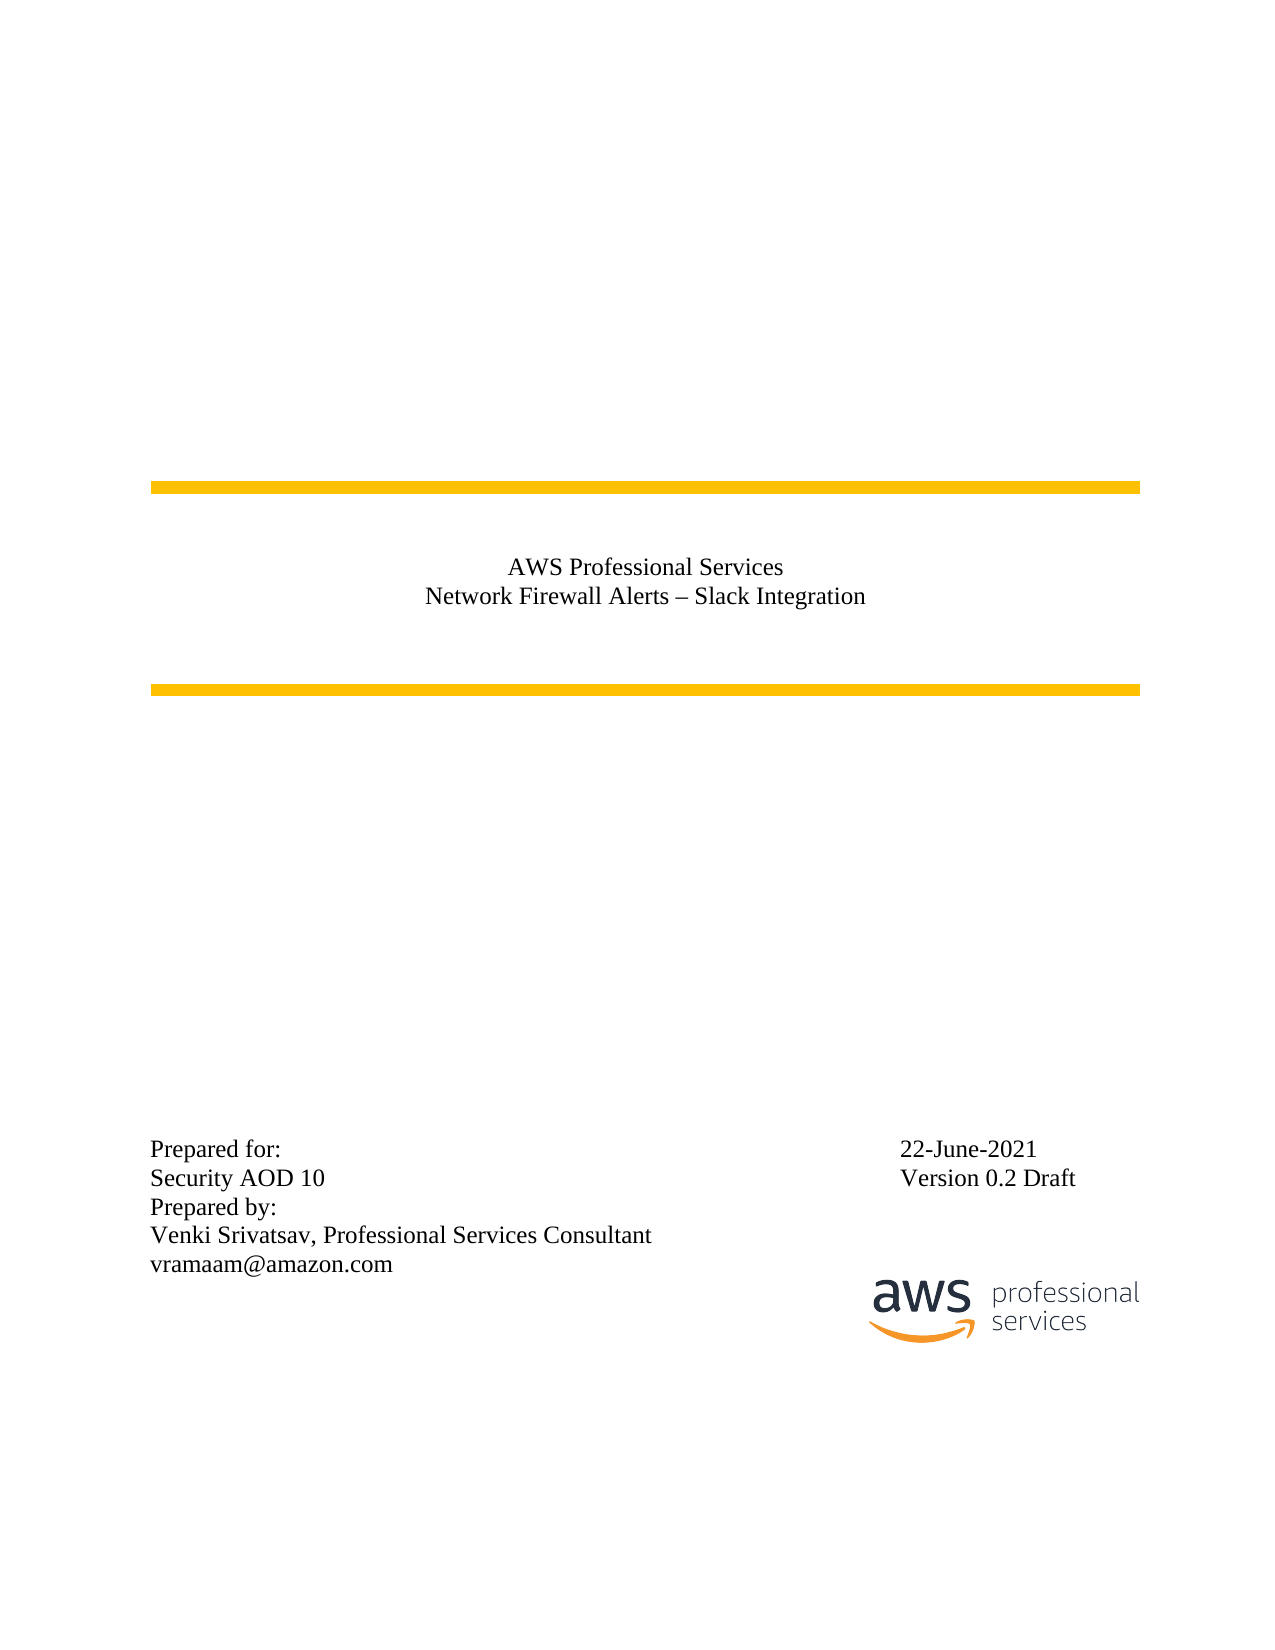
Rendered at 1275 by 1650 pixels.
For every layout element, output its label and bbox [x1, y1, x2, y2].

picture [869, 1278, 1140, 1343]
